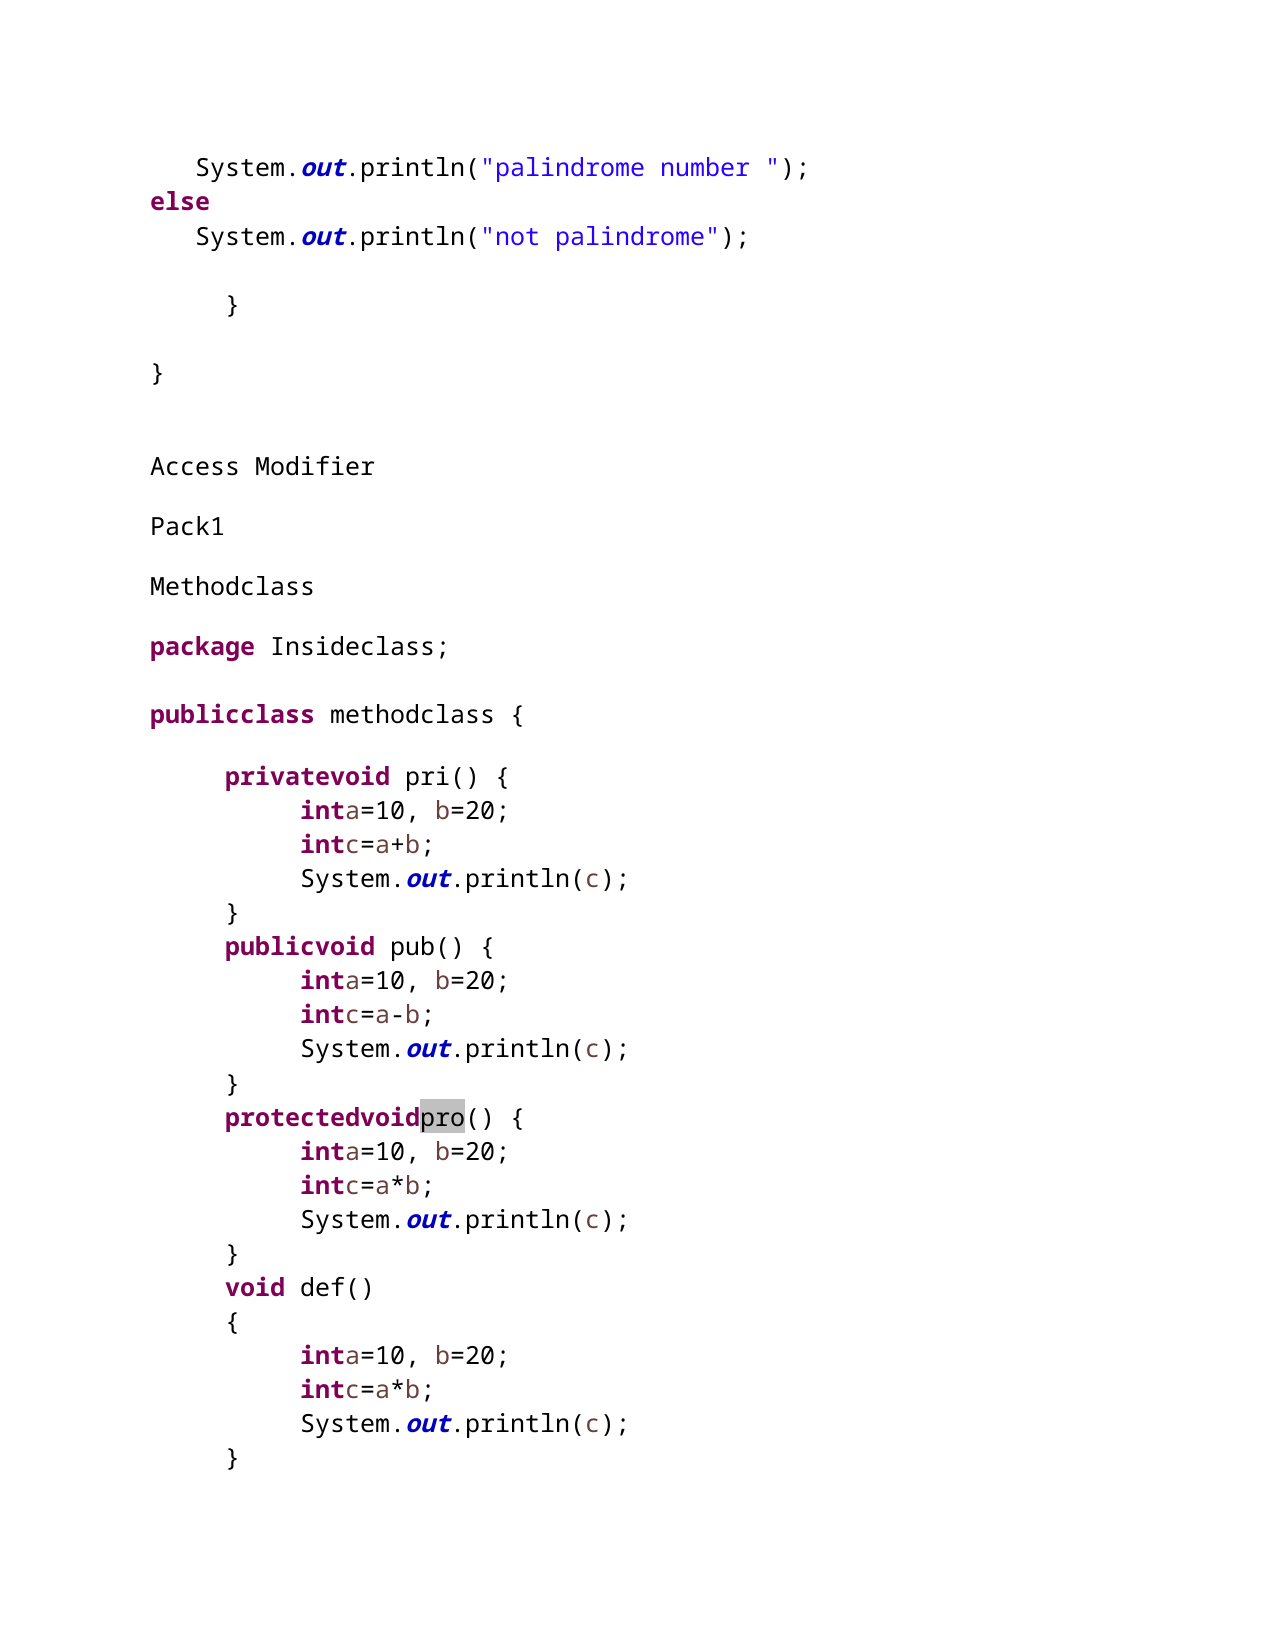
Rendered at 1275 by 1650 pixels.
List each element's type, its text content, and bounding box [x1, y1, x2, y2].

text Methodclass [150, 568, 1125, 602]
text publicclass methodclass { [150, 697, 1125, 731]
text Access Modifier [150, 448, 1125, 482]
text else [150, 184, 1125, 218]
text inta=10, b=20; [150, 963, 1125, 997]
text inta=10, b=20; [150, 793, 1125, 827]
text package Insideclass; [150, 628, 1125, 662]
text void def() [150, 1269, 1125, 1304]
text } [150, 286, 1125, 320]
text protectedvoidpro() { [465, 1099, 1125, 1133]
text inta=10, b=20; [150, 1338, 1125, 1372]
text intc=a+b; [150, 827, 1125, 861]
text System.out.println(c); [150, 1201, 1125, 1236]
text inta=10, b=20; [150, 1133, 1125, 1167]
text } [150, 354, 1125, 388]
text intc=a*b; [150, 1372, 1125, 1406]
text } [150, 1440, 1125, 1474]
text protectedvoidpro() { [150, 1099, 420, 1133]
text } [150, 1065, 1125, 1099]
text { [150, 1304, 1125, 1338]
text System.out.println(c); [150, 861, 1125, 895]
text intc=a*b; [150, 1167, 1125, 1201]
text privatevoid pri() { [150, 759, 1125, 793]
text } [150, 1236, 1125, 1269]
text System.out.println("not palindrome"); [150, 218, 1125, 252]
text publicvoid pub() { [150, 929, 1125, 963]
text Pack1 [150, 508, 1125, 542]
text System.out.println(c); [150, 1406, 1125, 1440]
text } [150, 895, 1125, 929]
text System.out.println(c); [150, 1031, 1125, 1065]
text System.out.println("palindrome number "); [150, 150, 1125, 184]
text intc=a-b; [150, 997, 1125, 1031]
